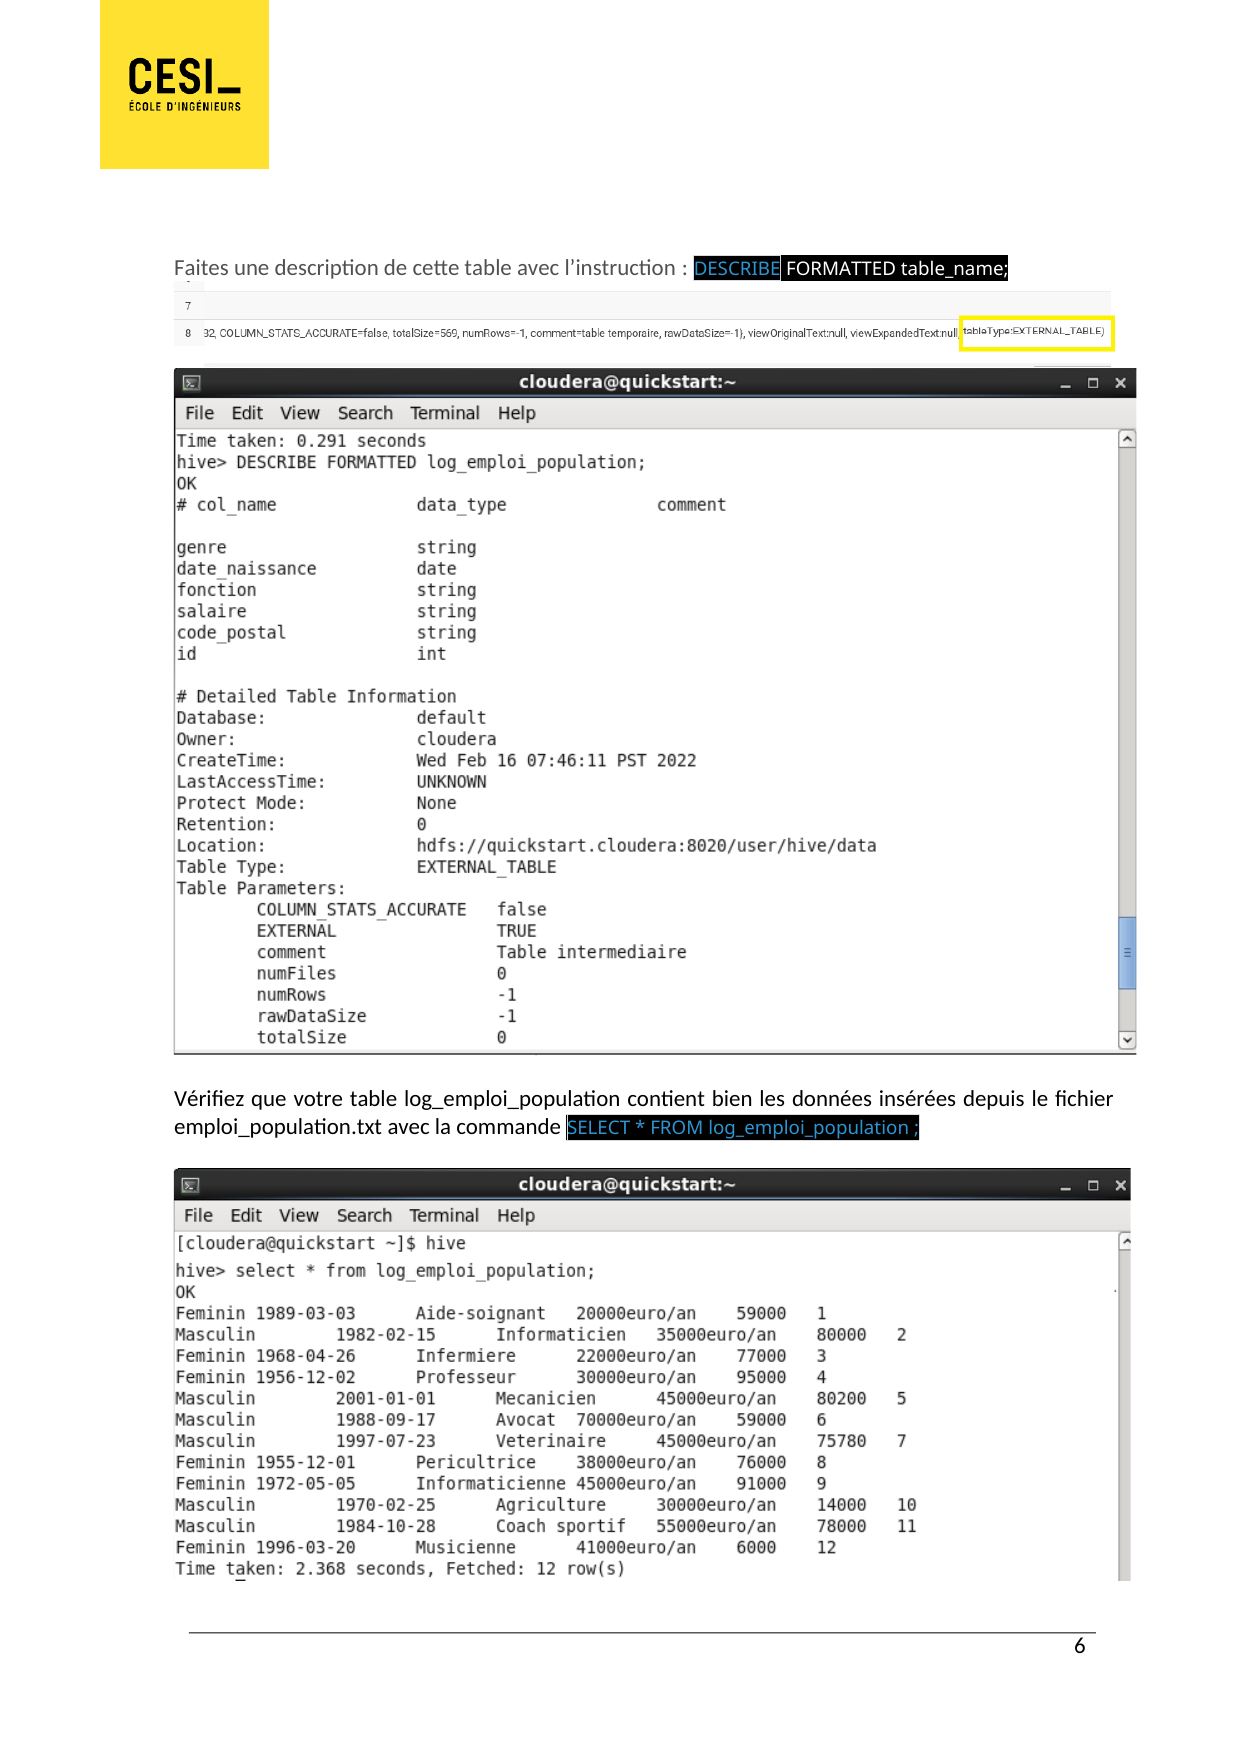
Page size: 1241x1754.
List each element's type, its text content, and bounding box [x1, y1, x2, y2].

picture [173, 1168, 1131, 1581]
picture [100, 0, 269, 169]
text Vérifiez que votre table log_emploi_population contient bien les données insérées depuis le fichier emploi_population.txt avec la commande SELECT * FROM log_emploi_population ; [174, 1084, 1115, 1140]
text Faites une description de cette table avec l’instruction : DESCRIBE FORMATTED table_name; [174, 253, 1115, 281]
picture [173, 281, 1137, 1056]
